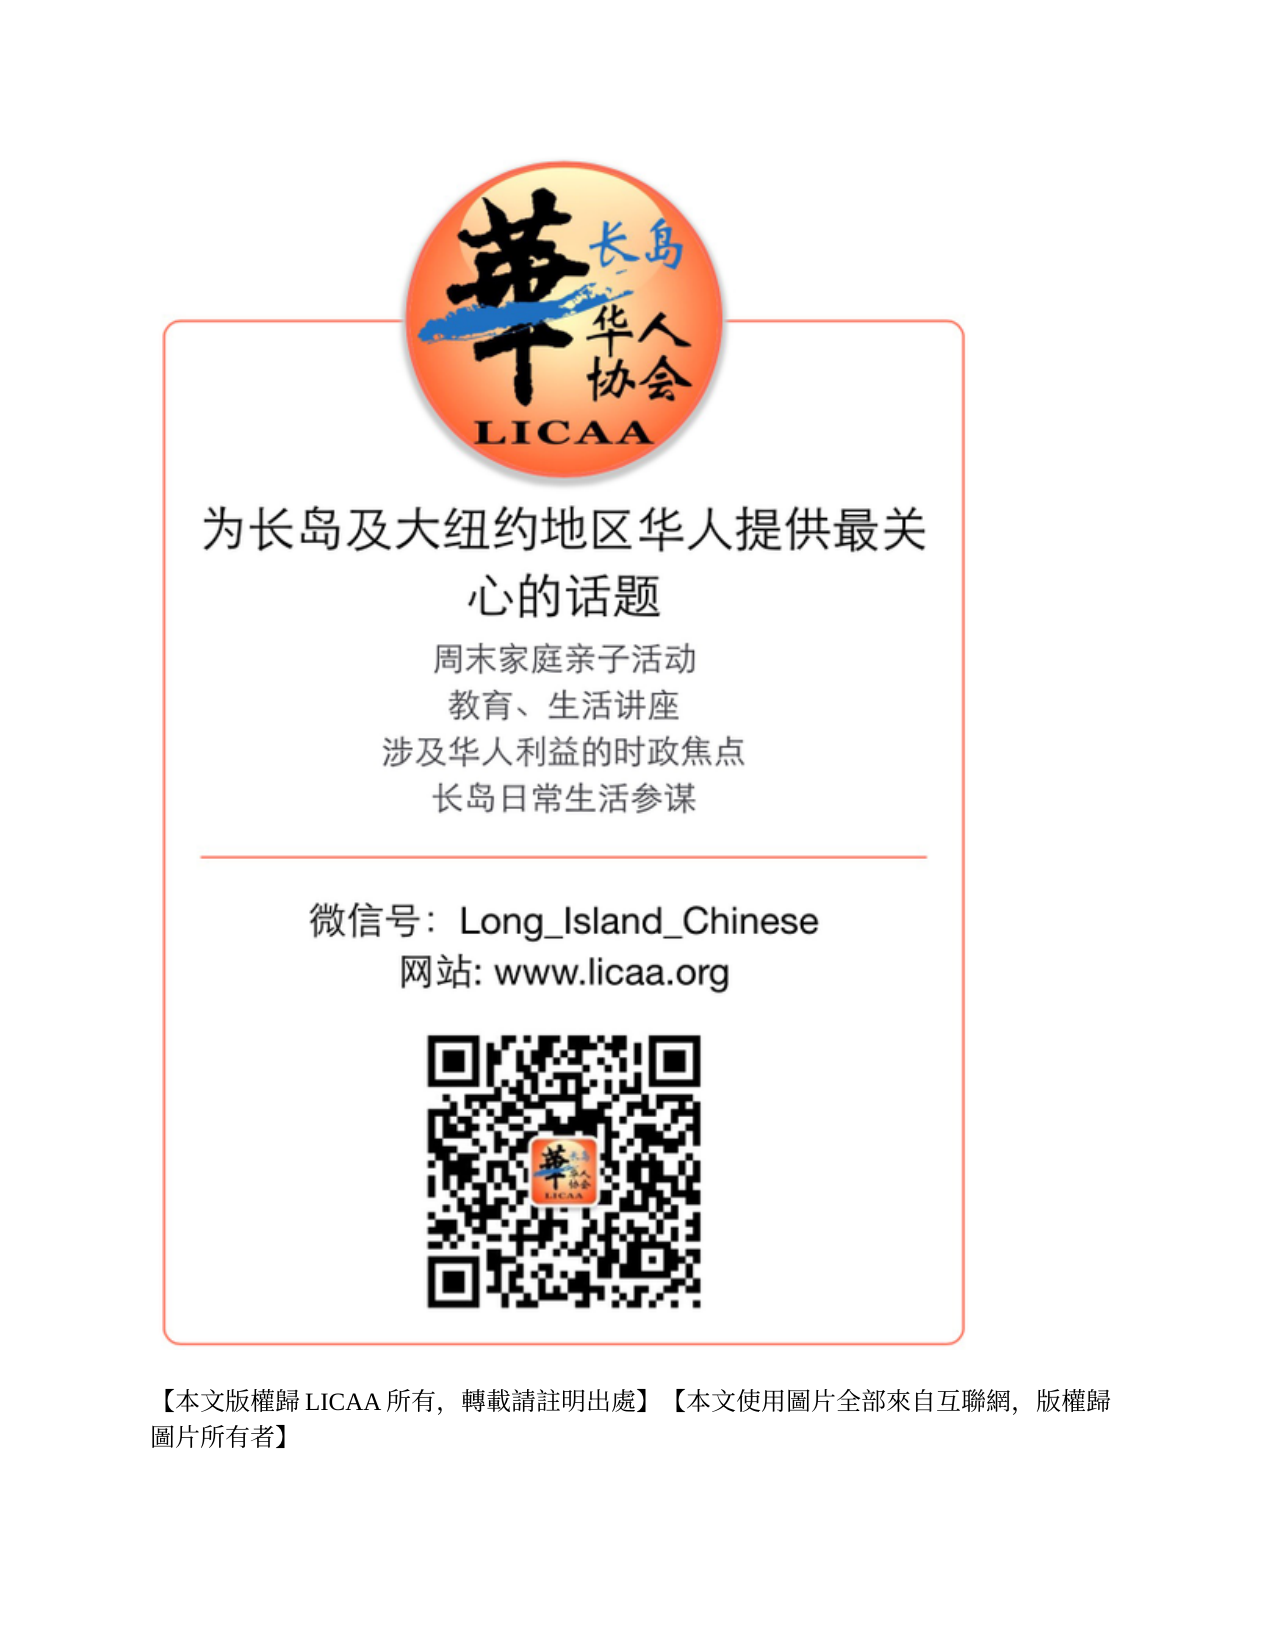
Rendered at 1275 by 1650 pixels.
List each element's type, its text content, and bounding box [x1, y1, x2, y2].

picture [150, 150, 984, 1350]
text 【本文版權歸LICAA所有，轉載請註明出處】【本文使用圖片全部來自互聯網，版權歸圖片所有者】 [150, 1381, 1125, 1453]
